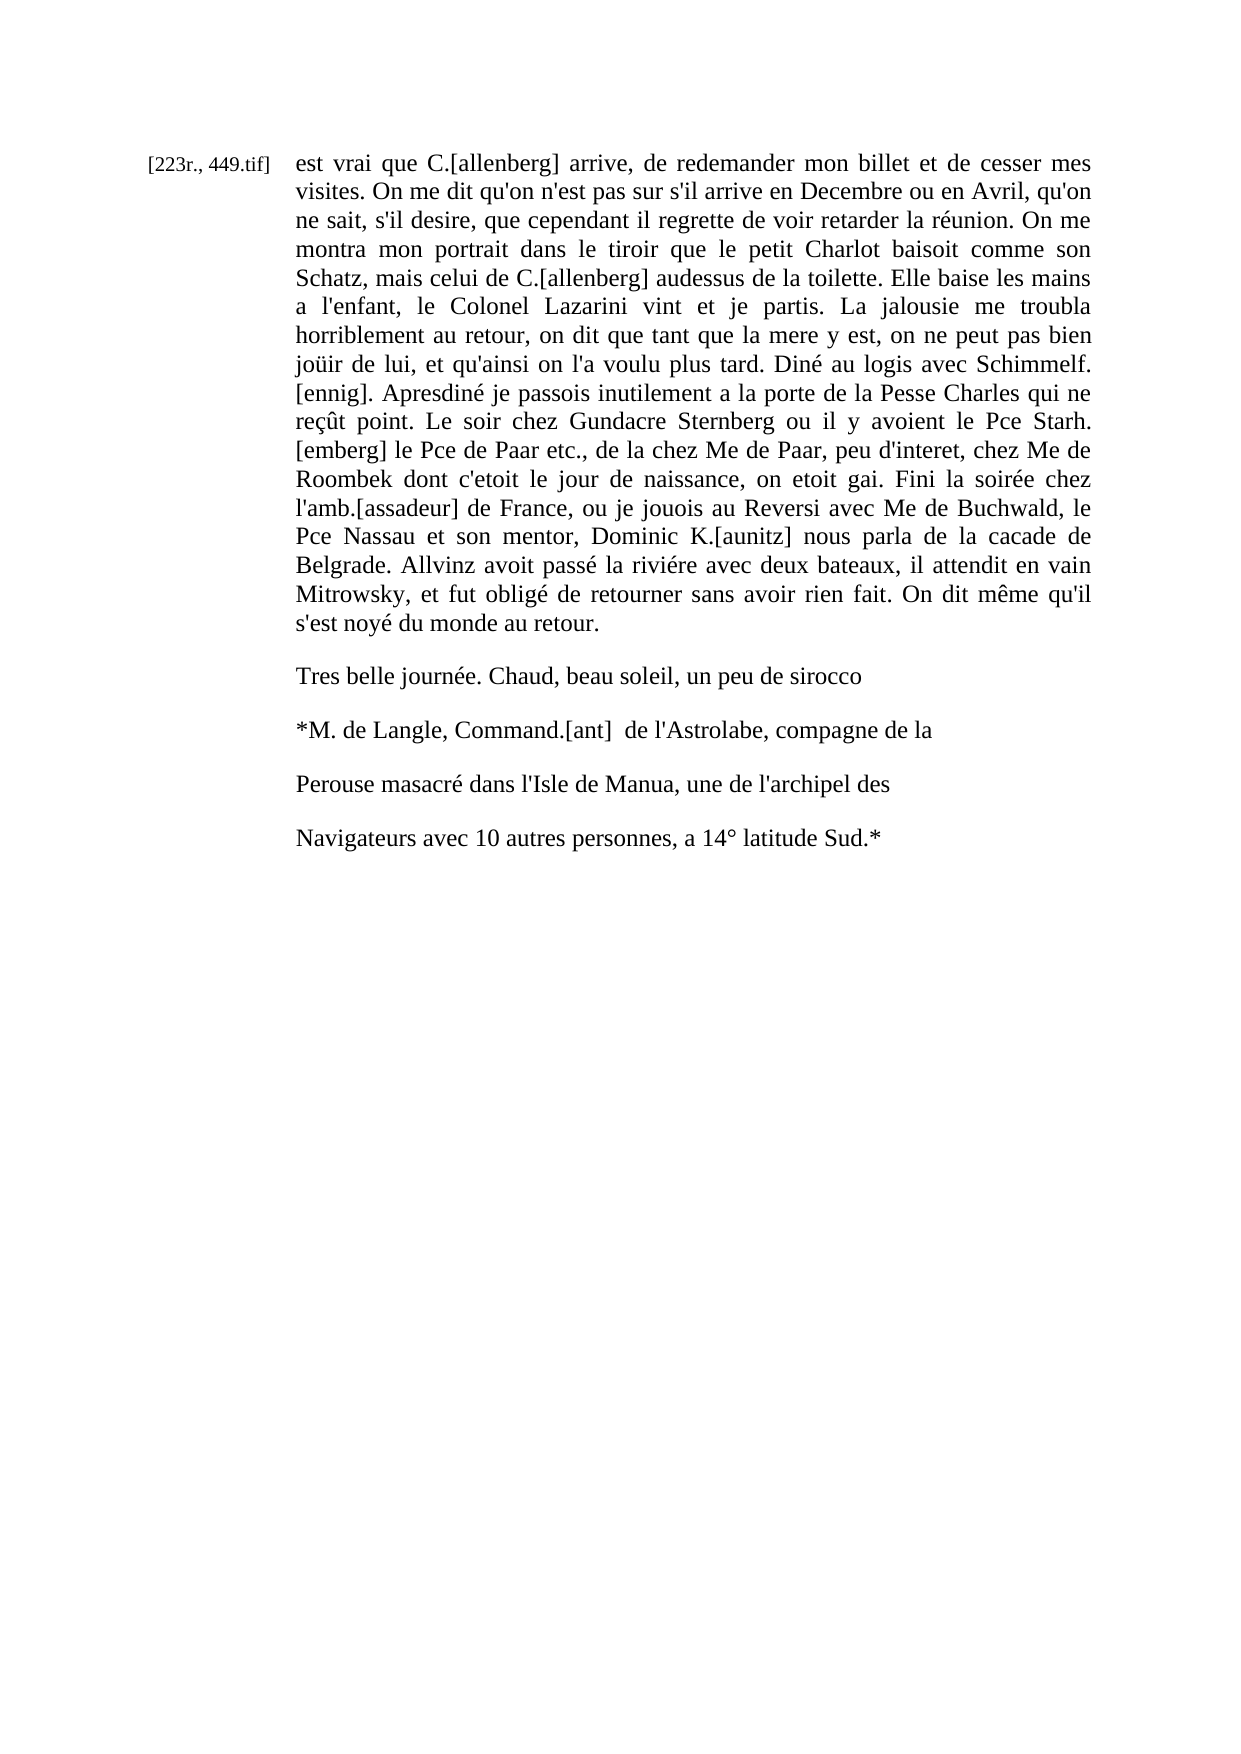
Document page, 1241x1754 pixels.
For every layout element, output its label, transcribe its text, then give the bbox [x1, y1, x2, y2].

text Perouse masacré dans l'Isle de Manua, une de l'archipel des [295, 769, 1093, 798]
text Tres belle journée. Chaud, beau soleil, un peu de sirocco [295, 661, 1093, 690]
text *M. de Langle, Command.[ant] de l'Astrolabe, compagne de la [295, 715, 1093, 744]
text [223r., 449.tif] est vrai que C.[allenberg] arrive, de redemander mon billet et de cesser mes visites. On me dit qu'on n'est pas sur s'il arrive en Decembre ou en Avril, qu'on ne sait, s'il desire, que cependant il regrette de voir retarder la réunion. On me montra mon portrait dans le tiroir que le petit Charlot baisoit comme son Schatz, mais celui de C.[allenberg] audessus de la toilette. Elle baise les mains a l'enfant, le Colonel Lazarini vint et je partis. La jalousie me troubla horriblement au retour, on dit que tant que la mere y est, on ne peut pas bien joüir de lui, et qu'ainsi on l'a voulu plus tard. Diné au logis avec Schimmelf.[ennig]. Apresdiné je passois inutilement a la porte de la Pesse Charles qui ne reçût point. Le soir chez Gundacre Sternberg ou il y avoient le Pce Starh.[emberg] le Pce de Paar etc., de la chez Me de Paar, peu d'interet, chez Me de Roombek dont c'etoit le jour de naissance, on etoit gai. Fini la soirée chez l'amb.[assadeur] de France, ou je jouois au Reversi avec Me de Buchwald, le Pce Nassau et son mentor, Dominic K.[aunitz] nous parla de la cacade de Belgrade. Allvinz avoit passé la riviére avec deux bateaux, il attendit en vain Mitrowsky, et fut obligé de retourner sans avoir rien fait. On dit même qu'il s'est noyé du monde au retour. [148, 148, 1093, 636]
text Navigateurs avec 10 autres personnes, a 14° latitude Sud.* [295, 823, 1093, 851]
